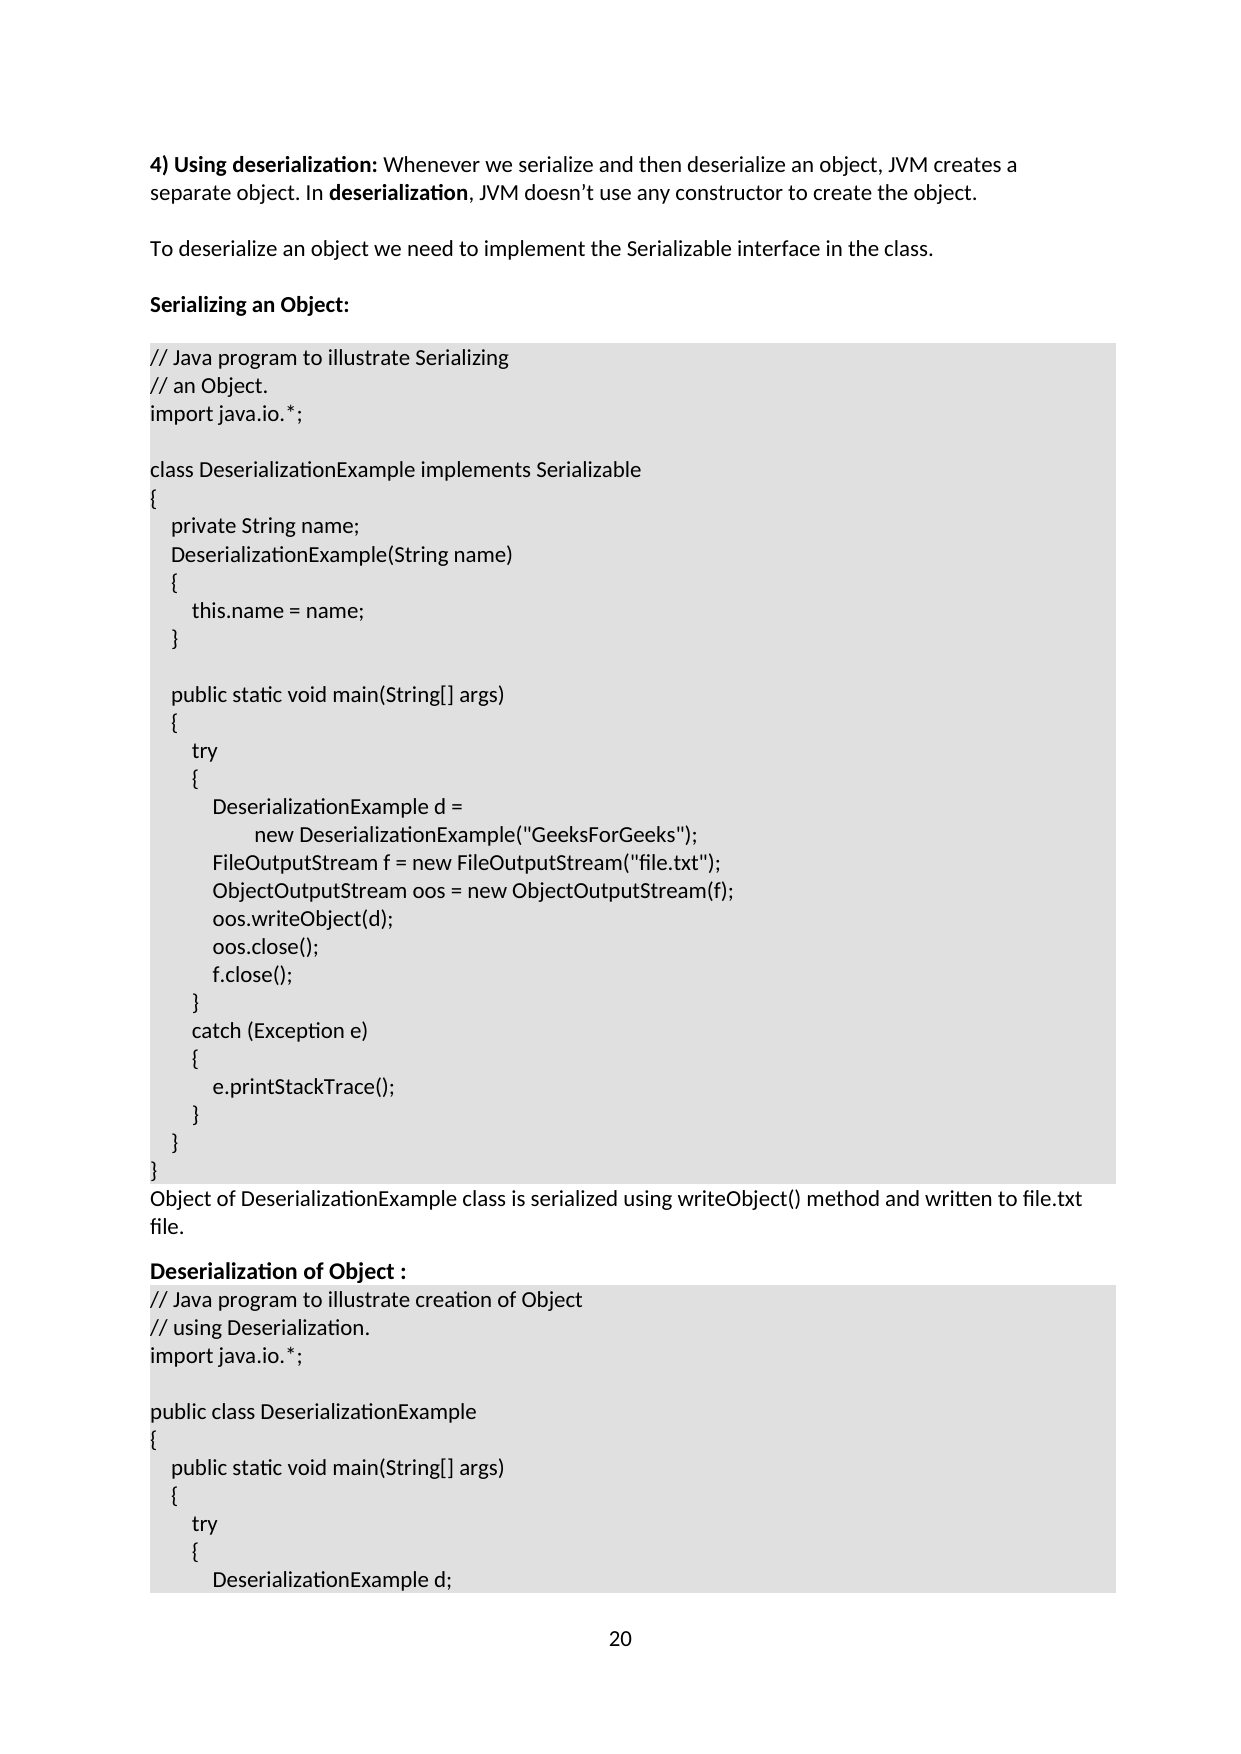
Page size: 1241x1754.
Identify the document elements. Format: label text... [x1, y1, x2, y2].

text Object of DeserializationExample class is serialized using writeObject() method and written to file.txt file. [150, 1184, 1090, 1240]
text To deserialize an object we need to implement the Serializable interface in the class. [150, 206, 1090, 262]
text 4) Using deserialization: Whenever we serialize and then deserialize an object, JVM creates a separate object. In deserialization, JVM doesn’t use any constructor to create the object. [150, 150, 1090, 206]
text Deserialization of Object : [150, 1256, 1090, 1285]
text Serializing an Object: [150, 290, 1090, 318]
